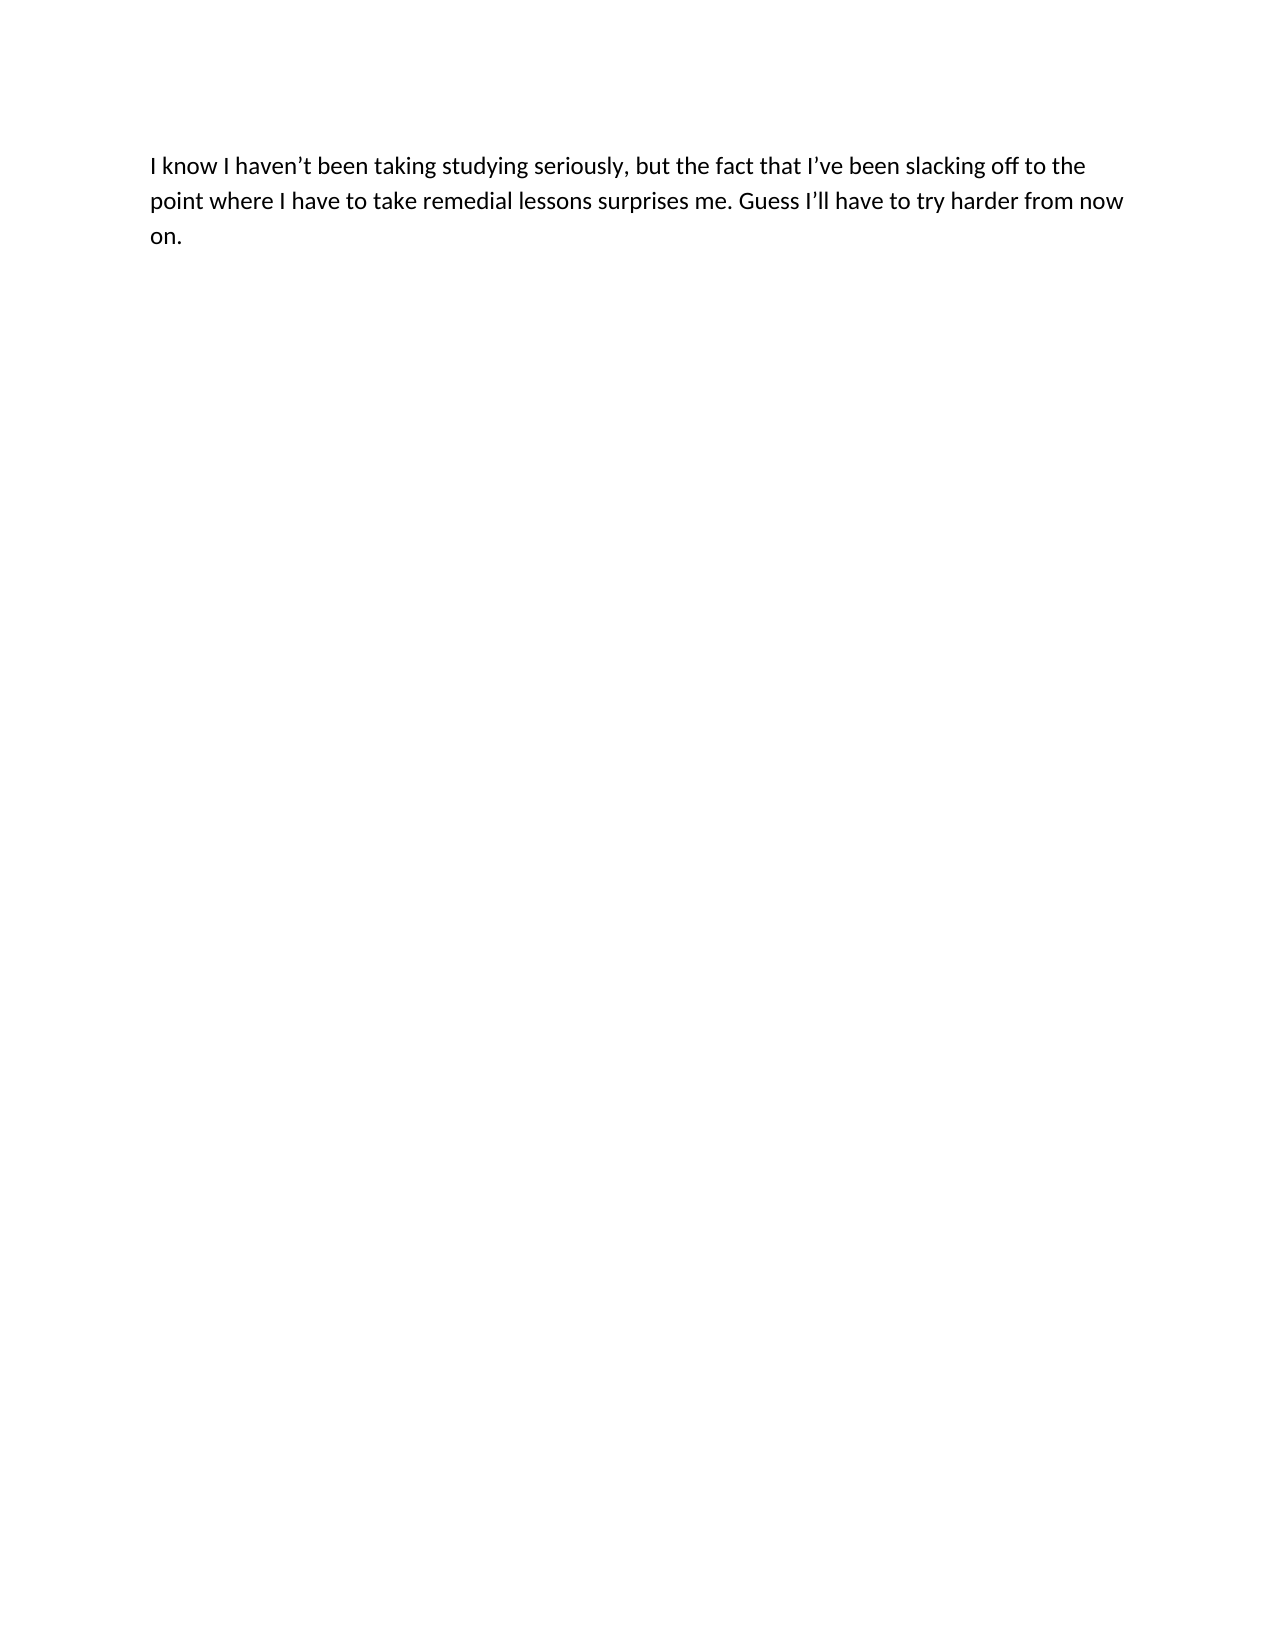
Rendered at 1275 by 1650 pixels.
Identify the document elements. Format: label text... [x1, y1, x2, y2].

text I know I haven’t been taking studying seriously, but the fact that I’ve been slacking off to the point where I have to take remedial lessons surprises me. Guess I’ll have to try harder from now on. [150, 150, 1125, 251]
